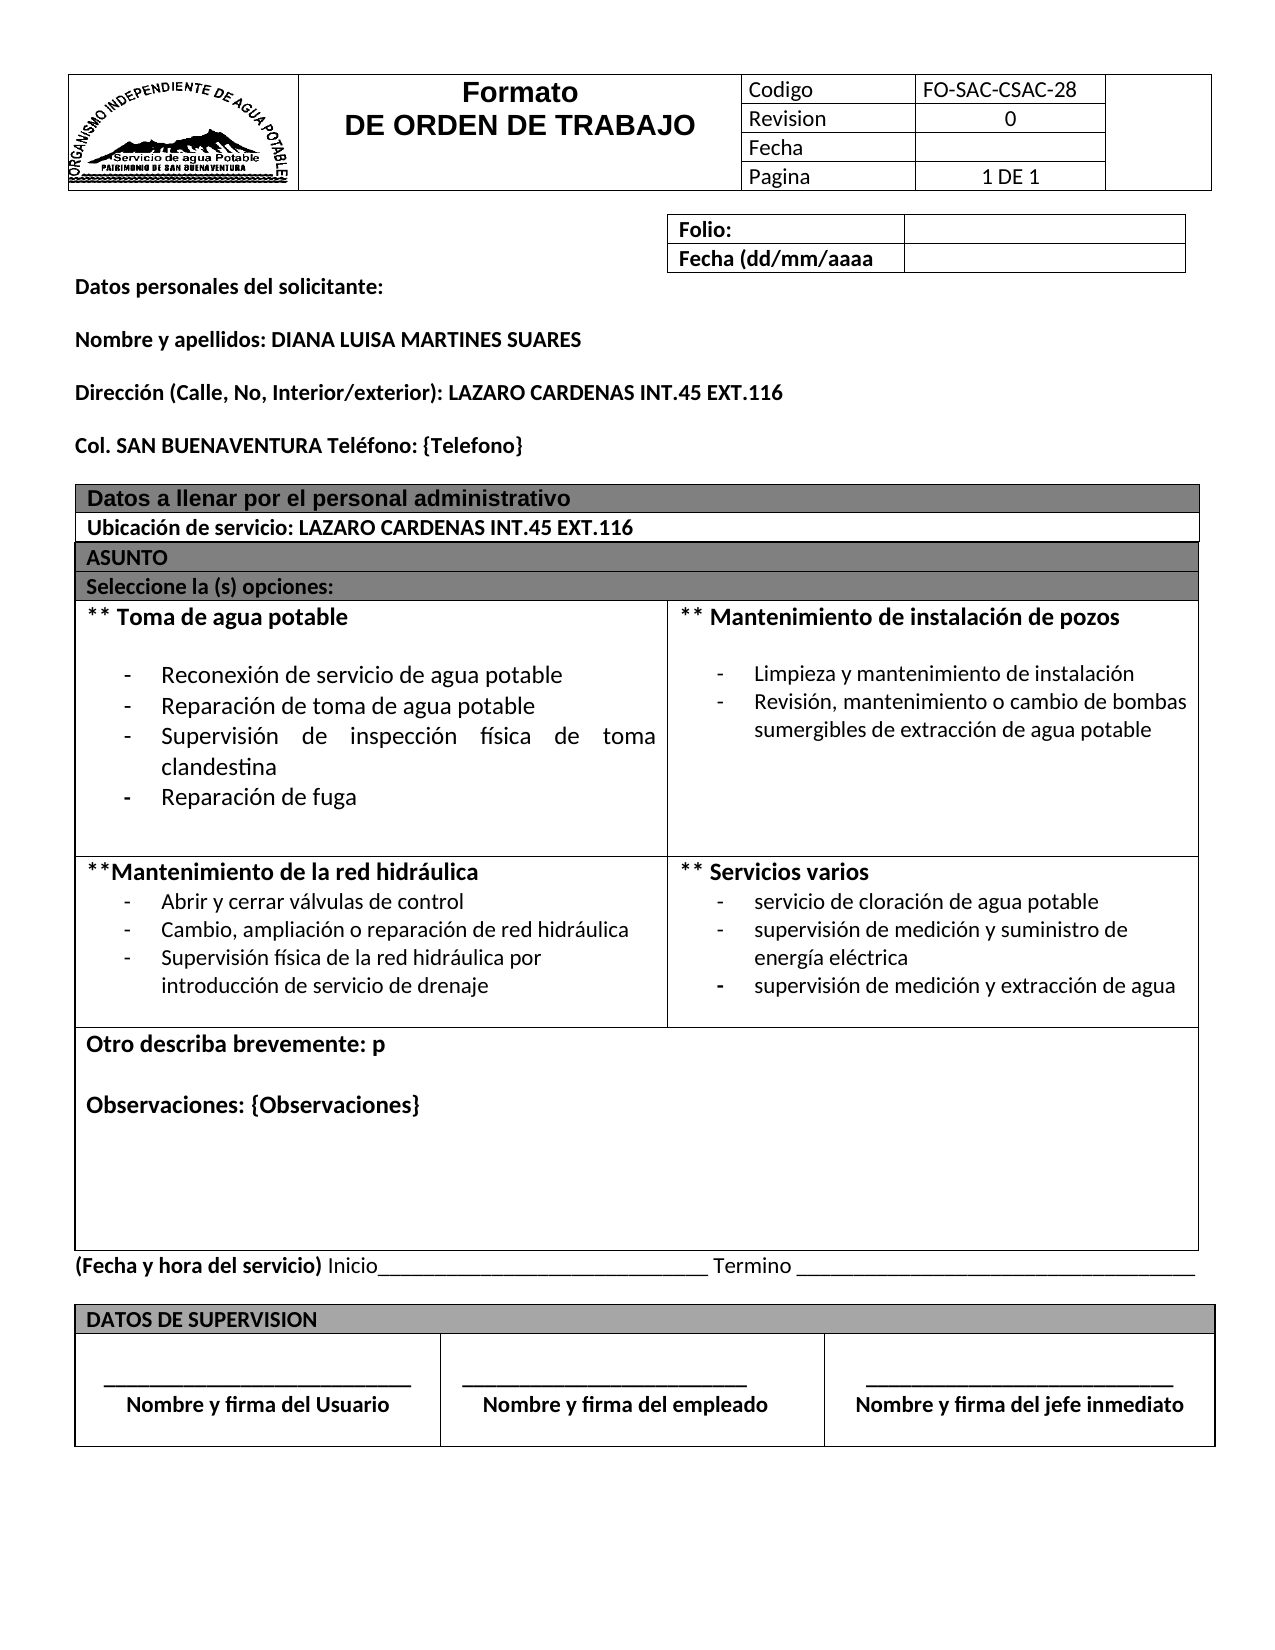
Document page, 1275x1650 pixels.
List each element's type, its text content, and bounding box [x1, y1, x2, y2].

table_cell ___________________________ Nombre y firma del jefe inmediato [825, 1334, 1214, 1446]
text Col. SAN BUENAVENTURA Teléfono: {Telefono} [75, 431, 1200, 459]
table_cell _________________________ Nombre y firma del empleado [441, 1334, 824, 1446]
table_cell ** Toma de agua potable Reconexión de servicio de agua potable Reparación de toma de agua potable Supervisión de inspección física de toma clandestina Reparación de fuga [76, 601, 667, 856]
table_header Datos a llenar por el personal administrativo [76, 485, 1199, 512]
table_cell Ubicación de servicio: LAZARO CARDENAS INT.45 EXT.116 [76, 513, 1199, 541]
table_cell **Mantenimiento de la red hidráulica Abrir y cerrar válvulas de control Cambio, ampliación o reparación de red hidráulica Supervisión física de la red hidráulica por introducción de servicio de drenaje [76, 857, 667, 1027]
text (Fecha y hora del servicio) Inicio_____________________________ Termino ___________________________________ [75, 1251, 1200, 1279]
text Datos personales del solicitante: [75, 272, 1200, 300]
table_header Folio: [668, 215, 904, 243]
table_cell ** Mantenimiento de instalación de pozos Limpieza y mantenimiento de instalación Revisión, mantenimiento o cambio de bombas sumergibles de extracción de agua potable [668, 601, 1198, 856]
table_cell Fecha (dd/mm/aaaa [668, 244, 904, 272]
table_cell [905, 244, 1185, 272]
table_cell ___________________________ Nombre y firma del Usuario [76, 1334, 440, 1446]
text Nombre y apellidos: DIANA LUISA MARTINES SUARES [75, 325, 1200, 353]
table_cell Otro describa brevemente: p Observaciones: {Observaciones} [76, 1028, 1198, 1250]
table_cell Seleccione la (s) opciones: [76, 572, 1198, 600]
text Dirección (Calle, No, Interior/exterior): LAZARO CARDENAS INT.45 EXT.116 [75, 378, 1200, 406]
picture [69, 80, 289, 185]
table_cell ** Servicios varios servicio de cloración de agua potable supervisión de medición y suministro de energía eléctrica supervisión de medición y extracción de agua [668, 857, 1198, 1027]
table_header DATOS DE SUPERVISION [76, 1305, 1214, 1333]
table_header [905, 215, 1185, 243]
table_header ASUNTO [76, 543, 1198, 571]
